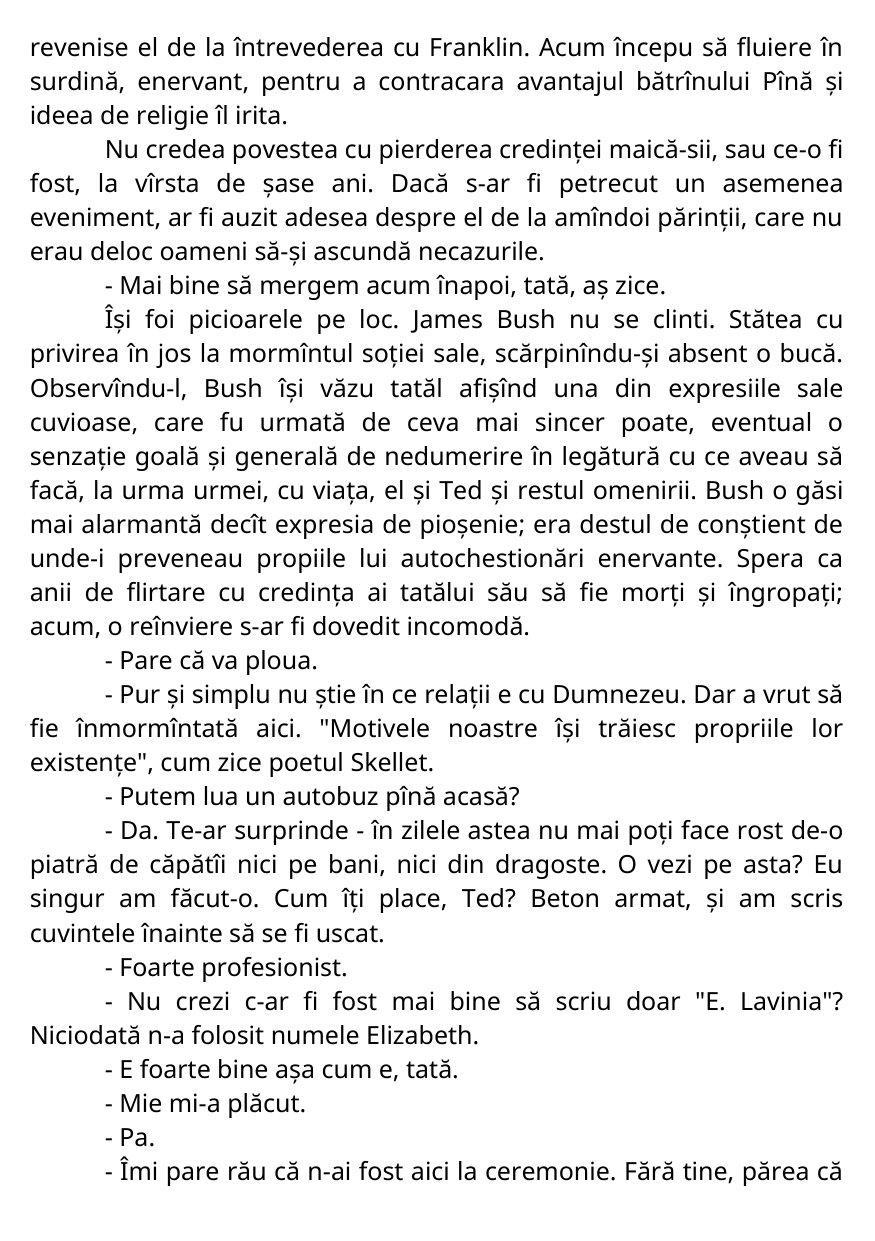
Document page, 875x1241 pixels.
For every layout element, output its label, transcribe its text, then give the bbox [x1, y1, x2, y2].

text - Pare că va ploua. [29, 643, 844, 677]
text - Pur şi simplu nu ştie în ce relaţii e cu Dumnezeu. Dar a vrut să fie înmormîntată aici. "Motivele noastre îşi trăiesc propriile lor existenţe", cum zice poetul Skellet. [29, 677, 844, 779]
text - Mie mi-a plăcut. [29, 1086, 844, 1119]
text - Mai bine să mergem acum înapoi, tată, aş zice. [29, 268, 844, 302]
text - Putem lua un autobuz pînă acasă? [29, 779, 844, 813]
text - E foarte bine aşa cum e, tată. [29, 1051, 844, 1086]
text - Da. Te-ar surprinde - în zilele astea nu mai poţi face rost de-o piatră de căpătîi nici pe bani, nici din dragoste. O vezi pe asta? Eu singur am făcut-o. Cum îţi place, Ted? Beton armat, şi am scris cuvintele înainte să se fi uscat. [29, 813, 844, 949]
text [29, 1154, 844, 1188]
text Îşi foi picioarele pe loc. James Bush nu se clinti. Stătea cu privirea în jos la mormîntul soţiei sale, scărpinîndu-şi absent o bucă. Observîndu-l, Bush îşi văzu tatăl afişînd una din expresiile sale cuvioase, care fu urmată de ceva mai sincer poate, eventual o senzaţie goală şi generală de nedumerire în legătură cu ce aveau să facă, la urma urmei, cu viaţa, el şi Ted şi restul omenirii. Bush o găsi mai alarmantă decît expresia de pioşenie; era destul de conştient de unde-i preveneau propiile lui autochestionări enervante. Spera ca anii de flirtare cu credinţa ai tatălui său să fie morţi şi îngropaţi; acum, o reînviere s-ar fi dovedit incomodă. [29, 302, 844, 643]
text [29, 29, 844, 132]
text - Foarte profesionist. [29, 949, 844, 983]
text - Pa. [29, 1119, 844, 1154]
text Nu credea povestea cu pierderea credinţei maică-sii, sau ce-o fi fost, la vîrsta de şase ani. Dacă s-ar fi petrecut un asemenea eveniment, ar fi auzit adesea despre el de la amîndoi părinţii, care nu erau deloc oameni să-şi ascundă necazurile. [29, 132, 844, 268]
text - Nu crezi c-ar fi fost mai bine să scriu doar "E. Lavinia"? Niciodată n-a folosit numele Elizabeth. [29, 983, 844, 1051]
